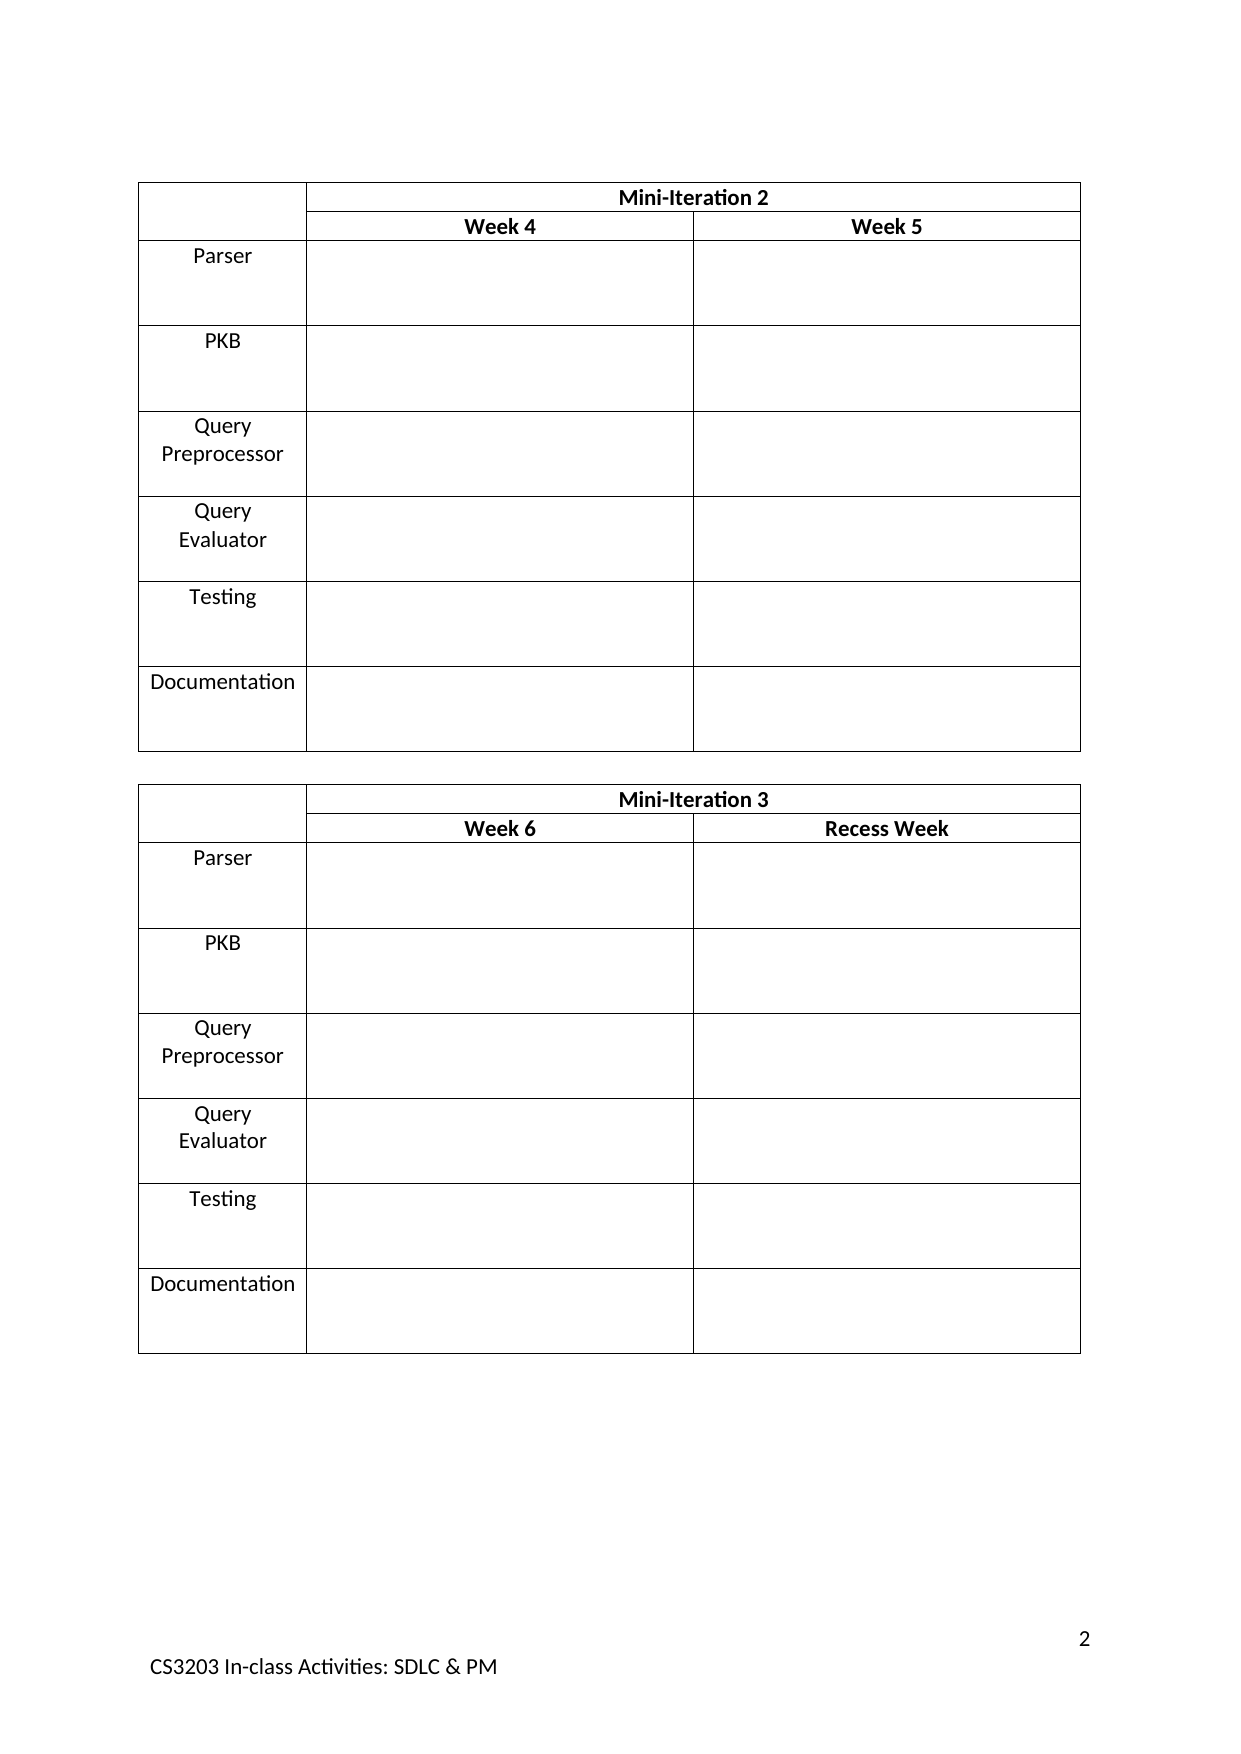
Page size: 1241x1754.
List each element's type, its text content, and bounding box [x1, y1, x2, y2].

table_cell [307, 241, 693, 325]
table_cell Testing [139, 582, 306, 666]
table_cell [307, 412, 693, 496]
table_header Mini-Iteration 3 [307, 785, 1080, 813]
table_header [139, 785, 306, 842]
table_cell [694, 1269, 1080, 1353]
table_cell [307, 667, 693, 751]
table_cell [694, 582, 1080, 666]
table_header Mini-Iteration 2 [307, 183, 1080, 211]
table_cell [694, 929, 1080, 1012]
table_cell [694, 326, 1080, 411]
table_cell [307, 1099, 693, 1183]
table_cell PKB [139, 326, 306, 411]
table_cell Query Evaluator [139, 1099, 306, 1183]
table_cell [694, 667, 1080, 751]
table_cell [307, 326, 693, 411]
table_cell [694, 241, 1080, 325]
table_cell Query Preprocessor [139, 1014, 306, 1098]
table_cell [307, 1184, 693, 1268]
table_cell [307, 497, 693, 581]
table_cell Week 6 [307, 814, 693, 842]
table_cell [307, 582, 693, 666]
table_cell Parser [139, 241, 306, 325]
table_cell [694, 1184, 1080, 1268]
table_header [139, 183, 306, 240]
table_cell [694, 1099, 1080, 1183]
table_cell [694, 843, 1080, 927]
table_cell Testing [139, 1184, 306, 1268]
table_cell Documentation [139, 667, 306, 751]
table_cell Recess Week [694, 814, 1080, 842]
table_cell [307, 1014, 693, 1098]
table_cell [307, 1269, 693, 1353]
table_cell [307, 843, 693, 927]
table_cell Week 5 [694, 212, 1080, 240]
table_cell Documentation [139, 1269, 306, 1353]
table_cell [694, 1014, 1080, 1098]
table_cell Parser [139, 843, 306, 927]
table_cell [307, 929, 693, 1012]
table_cell PKB [139, 929, 306, 1012]
table_cell Week 4 [307, 212, 693, 240]
table_cell Query Preprocessor [139, 412, 306, 496]
table_cell [694, 497, 1080, 581]
table_cell Query Evaluator [139, 497, 306, 581]
table_cell [694, 412, 1080, 496]
